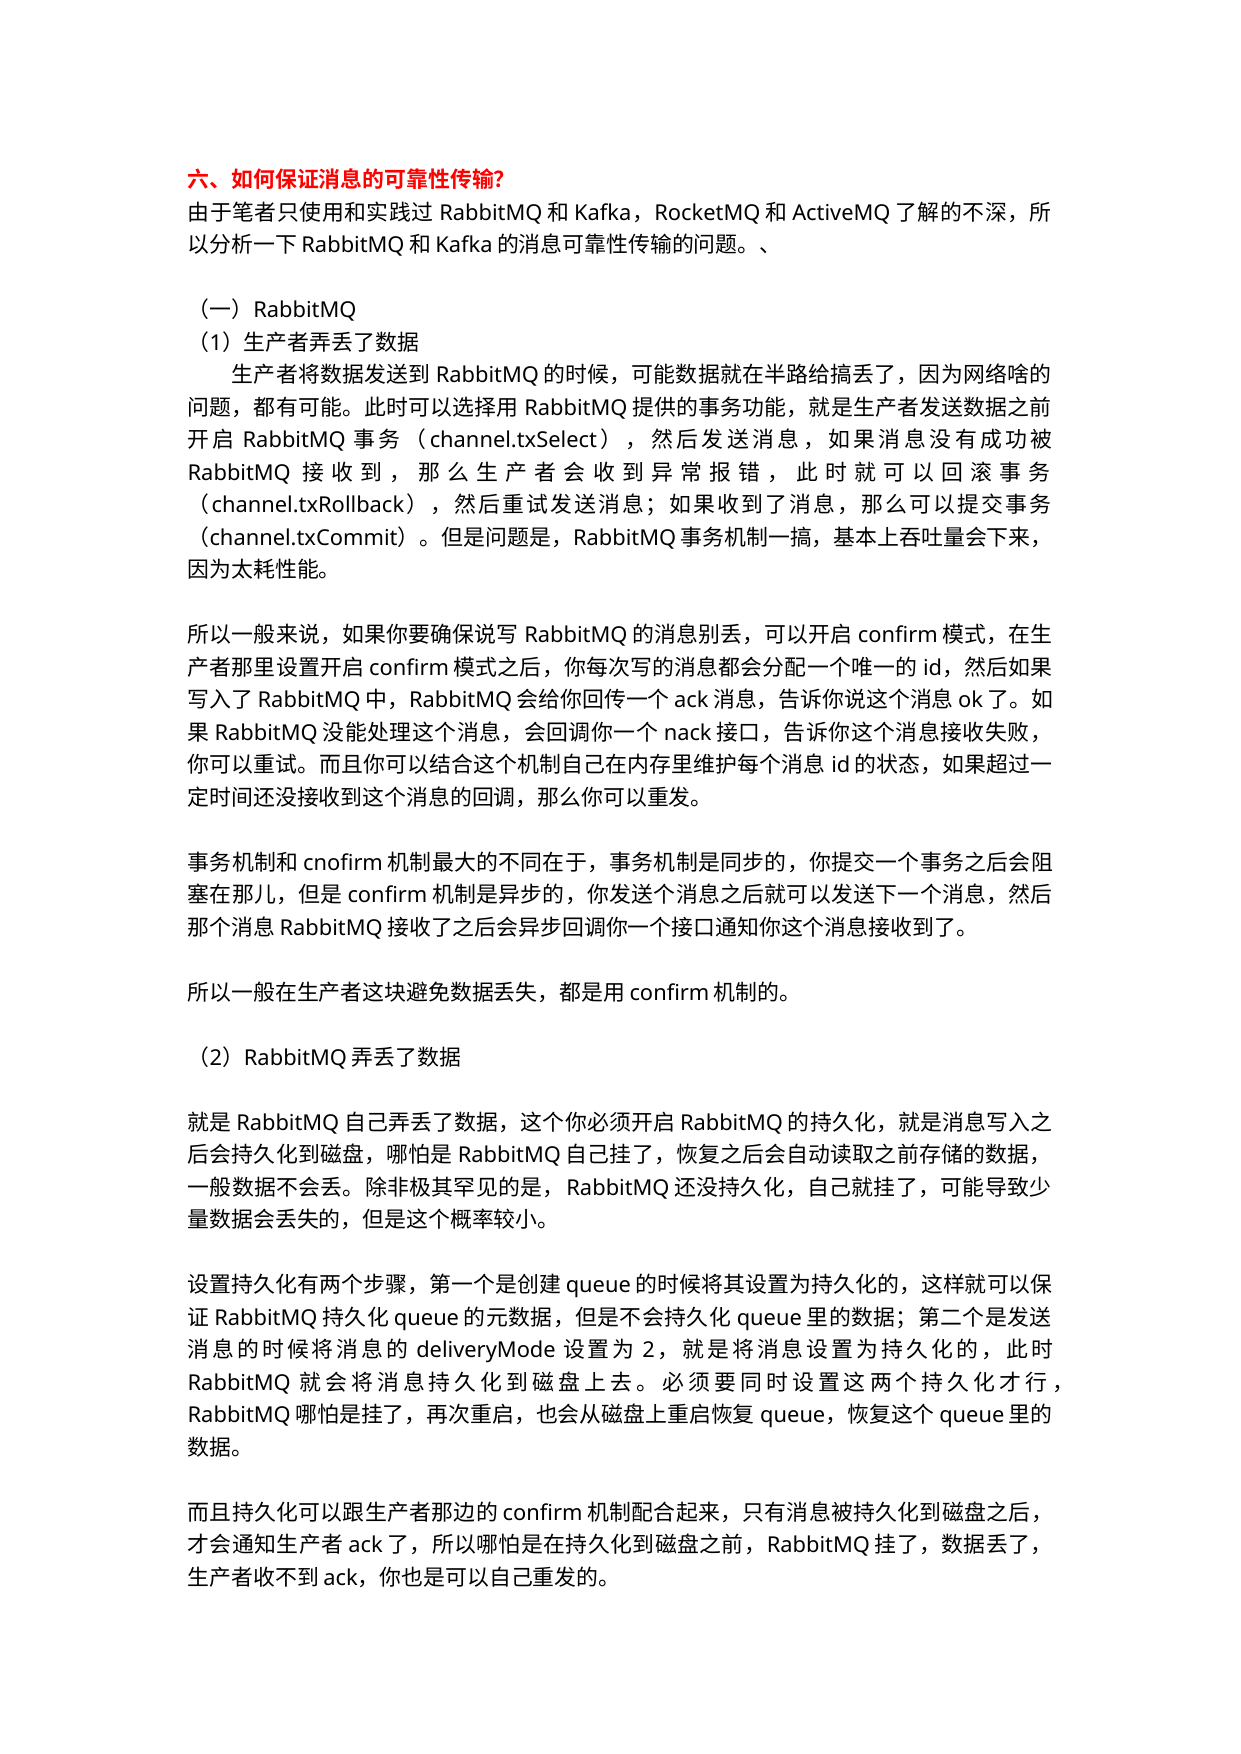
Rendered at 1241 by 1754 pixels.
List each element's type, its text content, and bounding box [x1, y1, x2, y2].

text 所以一般在生产者这块避免数据丢失，都是用confirm机制的。 [187, 974, 1053, 1007]
text 由于笔者只使用和实践过RabbitMQ和Kafka，RocketMQ和ActiveMQ了解的不深，所以分析一下RabbitMQ和Kafka的消息可靠性传输的问题。、 [187, 194, 1053, 259]
text 事务机制和cnofirm机制最大的不同在于，事务机制是同步的，你提交一个事务之后会阻塞在那儿，但是confirm机制是异步的，你发送个消息之后就可以发送下一个消息，然后那个消息RabbitMQ接收了之后会异步回调你一个接口通知你这个消息接收到了。 [187, 844, 1053, 942]
text 而且持久化可以跟生产者那边的confirm机制配合起来，只有消息被持久化到磁盘之后，才会通知生产者ack了，所以哪怕是在持久化到磁盘之前，RabbitMQ挂了，数据丢了，生产者收不到ack，你也是可以自己重发的。 [187, 1494, 1053, 1592]
text （2）RabbitMQ弄丢了数据 [187, 1039, 1053, 1072]
text 所以一般来说，如果你要确保说写RabbitMQ的消息别丢，可以开启confirm模式，在生产者那里设置开启confirm模式之后，你每次写的消息都会分配一个唯一的id，然后如果写入了RabbitMQ中，RabbitMQ会给你回传一个ack消息，告诉你说这个消息ok了。如果RabbitMQ没能处理这个消息，会回调你一个nack接口，告诉你这个消息接收失败，你可以重试。而且你可以结合这个机制自己在内存里维护每个消息id的状态，如果超过一定时间还没接收到这个消息的回调，那么你可以重发。 [187, 617, 1053, 812]
text （1）生产者弄丢了数据 [187, 324, 1053, 357]
text 就是RabbitMQ自己弄丢了数据，这个你必须开启RabbitMQ的持久化，就是消息写入之后会持久化到磁盘，哪怕是RabbitMQ自己挂了，恢复之后会自动读取之前存储的数据，一般数据不会丢。除非极其罕见的是，RabbitMQ还没持久化，自己就挂了，可能导致少量数据会丢失的，但是这个概率较小。 [187, 1104, 1053, 1234]
text 生产者将数据发送到RabbitMQ的时候，可能数据就在半路给搞丢了，因为网络啥的问题，都有可能。此时可以选择用RabbitMQ提供的事务功能，就是生产者发送数据之前开启RabbitMQ事务（channel.txSelect），然后发送消息，如果消息没有成功被RabbitMQ接收到，那么生产者会收到异常报错，此时就可以回滚事务（channel.txRollback），然后重试发送消息；如果收到了消息，那么可以提交事务（channel.txCommit）。但是问题是，RabbitMQ事务机制一搞，基本上吞吐量会下来，因为太耗性能。 [187, 357, 1053, 584]
text （一）RabbitMQ [187, 292, 1053, 324]
text 设置持久化有两个步骤，第一个是创建queue的时候将其设置为持久化的，这样就可以保证RabbitMQ持久化queue的元数据，但是不会持久化queue里的数据；第二个是发送消息的时候将消息的deliveryMode设置为2，就是将消息设置为持久化的，此时RabbitMQ就会将消息持久化到磁盘上去。必须要同时设置这两个持久化才行，RabbitMQ哪怕是挂了，再次重启，也会从磁盘上重启恢复queue，恢复这个queue里的数据。 [187, 1267, 1053, 1462]
text 六、如何保证消息的可靠性传输？ [187, 162, 1053, 194]
